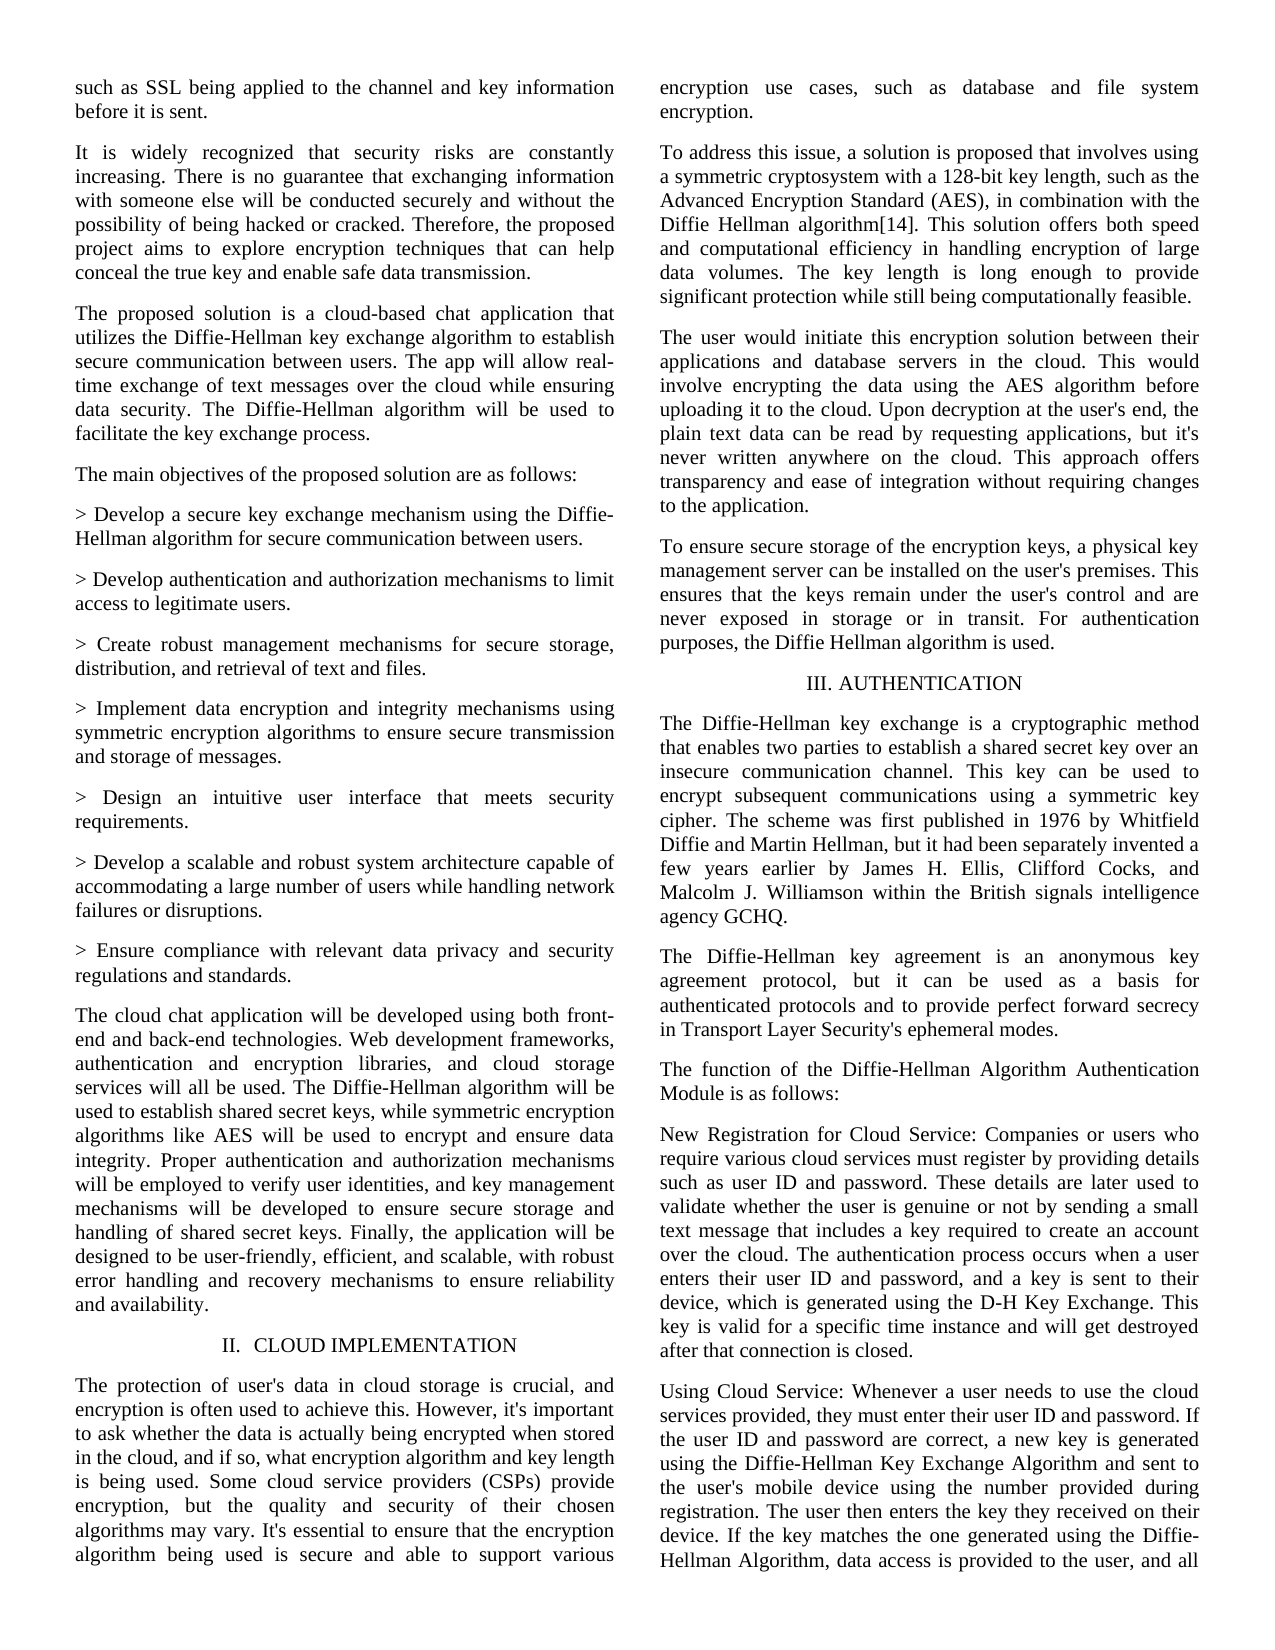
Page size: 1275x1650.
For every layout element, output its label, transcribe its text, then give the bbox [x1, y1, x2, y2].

list The Diffie-Hellman key exchange is a cryptographic method that enables two parties to establish a shared secret key over an insecure communication channel. This key can be used to encrypt subsequent communications using a symmetric key cipher. The scheme was first published in 1976 by Whitfield Diffie and Martin Hellman, but it had been separately invented a few years earlier by James H. Ellis, Clifford Cocks, and Malcolm J. Williamson within the British signals intelligence agency GCHQ. [659, 711, 1200, 928]
list The cloud chat application will be developed using both front-end and back-end technologies. Web development frameworks, authentication and encryption libraries, and cloud storage services will all be used. The Diffie-Hellman algorithm will be used to establish shared secret keys, while symmetric encryption algorithms like AES will be used to encrypt and ensure data integrity. Proper authentication and authorization mechanisms will be employed to verify user identities, and key management mechanisms will be developed to ensure secure storage and handling of shared secret keys. Finally, the application will be designed to be user-friendly, efficient, and scalable, with robust error handling and recovery mechanisms to ensure reliability and availability. [75, 1003, 615, 1316]
list > Design an intuitive user interface that meets security requirements. [75, 785, 615, 833]
list The user would initiate this encryption solution between their applications and database servers in the cloud. This would involve encrypting the data using the AES algorithm before uploading it to the cloud. Upon decryption at the user's end, the plain text data can be read by requesting applications, but it's never written anywhere on the cloud. This approach offers transparency and ease of integration without requiring changes to the application. [659, 325, 1200, 517]
list The main objectives of the proposed solution are as follows: [75, 462, 615, 486]
list > Ensure compliance with relevant data privacy and security regulations and standards. [75, 938, 615, 987]
list The function of the Diffie-Hellman Algorithm Authentication Module is as follows: [659, 1057, 1200, 1105]
list > Create robust management mechanisms for secure storage, distribution, and retrieval of text and files. [75, 632, 615, 680]
list It is widely recognized that security risks are constantly increasing. There is no guarantee that exchanging information with someone else will be conducted securely and without the possibility of being hacked or cracked. Therefore, the proposed project aims to explore encryption techniques that can help conceal the true key and enable safe data transmission. [75, 140, 615, 284]
list New Registration for Cloud Service: Companies or users who require various cloud services must register by providing details such as user ID and password. These details are later used to validate whether the user is genuine or not by sending a small text message that includes a key required to create an account over the cloud. The authentication process occurs when a user enters their user ID and password, and a key is sent to their device, which is generated using the D-H Key Exchange. This key is valid for a specific time instance and will get destroyed after that connection is closed. [659, 1122, 1200, 1362]
list > Implement data encryption and integrity mechanisms using symmetric encryption algorithms to ensure secure transmission and storage of messages. [75, 696, 615, 768]
list > Develop authentication and authorization mechanisms to limit access to legitimate users. [75, 567, 615, 615]
list The protection of user's data in cloud storage is crucial, and encryption is often used to achieve this. However, it's important to ask whether the data is actually being encrypted when stored in the cloud, and if so, what encryption algorithm and key length is being used. Some cloud service providers (CSPs) provide encryption, but the quality and security of their chosen algorithms may vary. It's essential to ensure that the encryption algorithm being used is secure and able to support various encryption use cases, such as database and file system encryption. [75, 1373, 615, 1566]
list > Develop a secure key exchange mechanism using the Diffie-Hellman algorithm for secure communication between users. [75, 502, 615, 550]
list AUTHENTICATION [806, 671, 1200, 695]
list The proposed solution is a cloud-based chat application that utilizes the Diffie-Hellman key exchange algorithm to establish secure communication between users. The app will allow real-time exchange of text messages over the cloud while ensuring data security. The Diffie-Hellman algorithm will be used to facilitate the key exchange process. [75, 301, 615, 445]
list CLOUD IMPLEMENTATION [222, 1332, 615, 1357]
list To ensure secure storage of the encryption keys, a physical key management server can be installed on the user's premises. This ensures that the keys remain under the user's control and are never exposed in storage or in transit. For authentication purposes, the Diffie Hellman algorithm is used. [659, 534, 1200, 654]
list The Diffie-Hellman key agreement is an anonymous key agreement protocol, but it can be used as a basis for authenticated protocols and to provide perfect forward secrecy in Transport Layer Security's ephemeral modes. [659, 944, 1200, 1041]
list To address this issue, a solution is proposed that involves using a symmetric cryptosystem with a 128-bit key length, such as the Advanced Encryption Standard (AES), in combination with the Diffie Hellman algorithm[14]. This solution offers both speed and computational efficiency in handling encryption of large data volumes. The key length is long enough to provide significant protection while still being computationally feasible. [659, 140, 1200, 308]
list > Develop a scalable and robust system architecture capable of accommodating a large number of users while handling network failures or disruptions. [75, 850, 615, 922]
